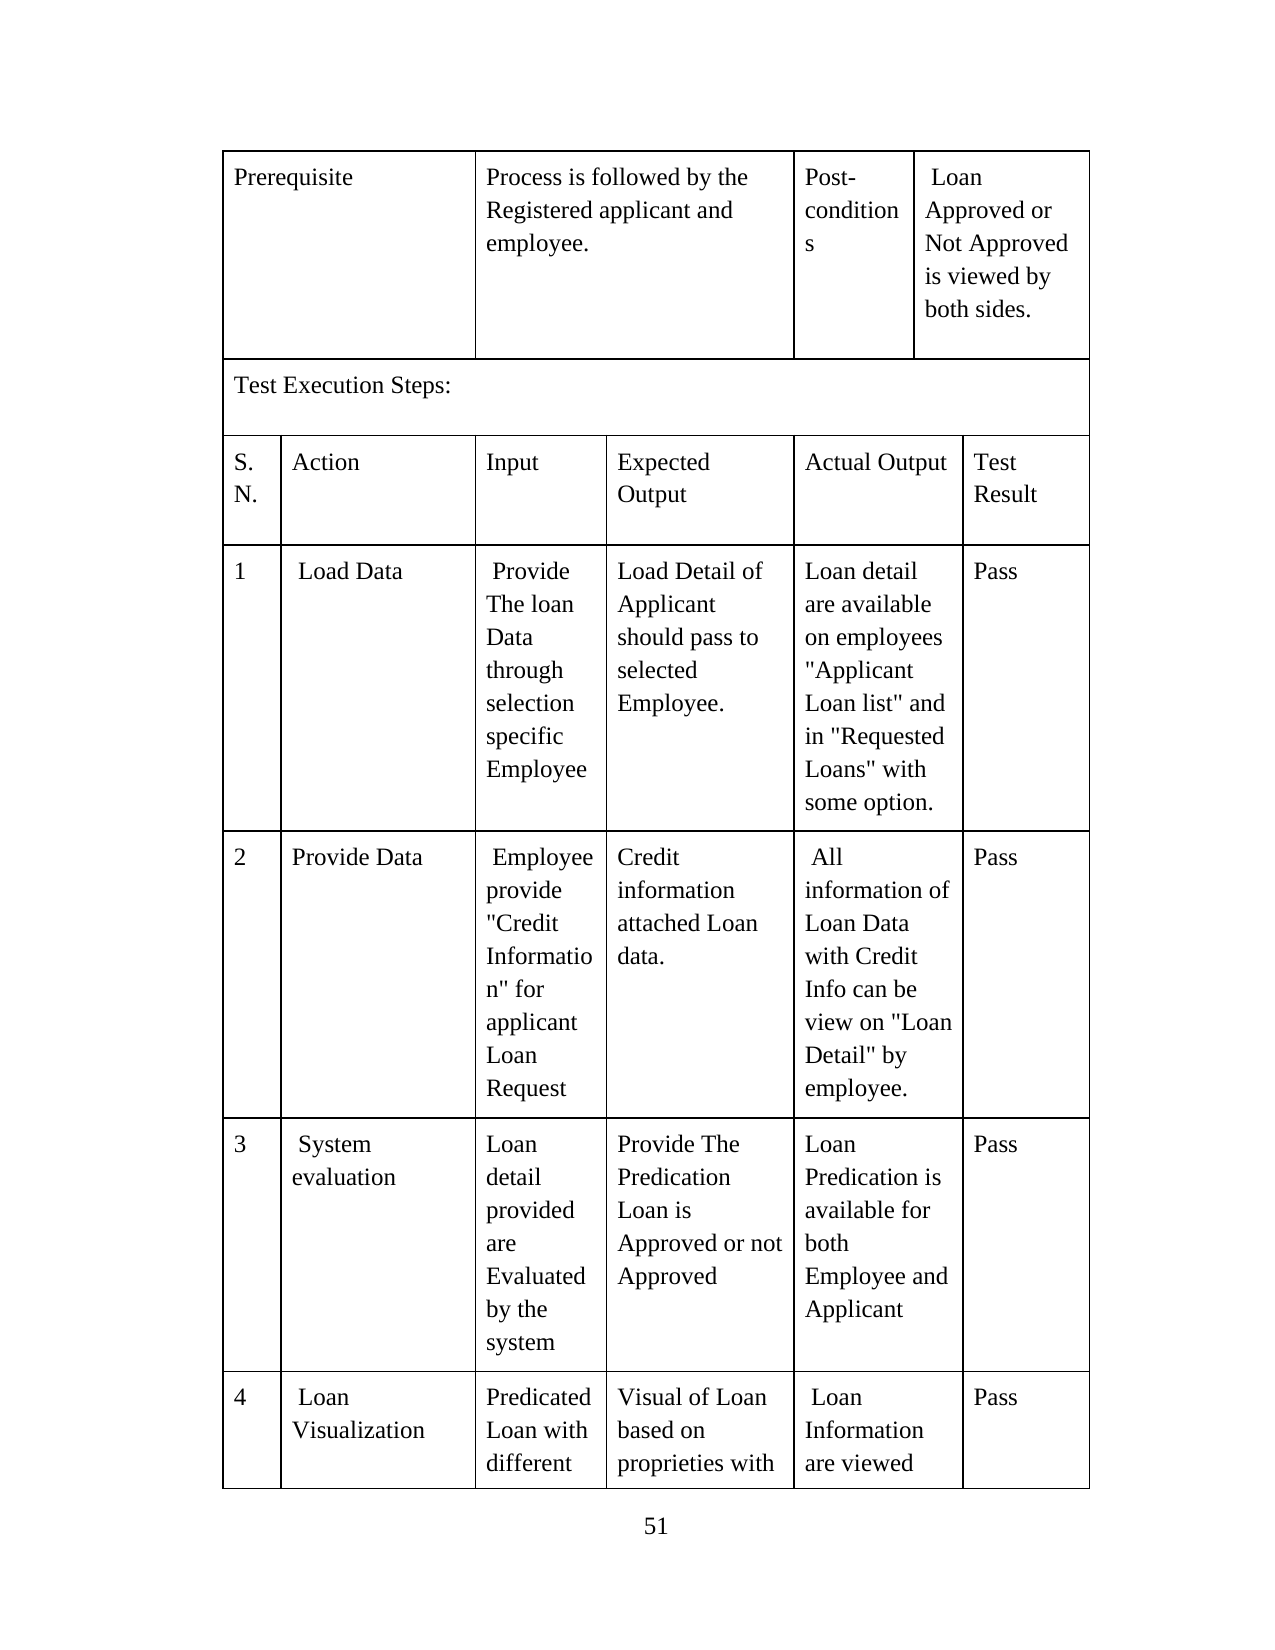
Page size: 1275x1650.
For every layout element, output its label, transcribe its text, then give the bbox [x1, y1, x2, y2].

table_cell Load Data [282, 546, 475, 830]
table_cell Pass [964, 832, 1089, 1117]
table_cell 3 [224, 1119, 280, 1371]
table_cell Loan detail are available on employees "Applicant Loan list" and in "Requested Loans" with some option. [795, 546, 962, 830]
table_cell Expected Output [607, 436, 793, 544]
table_cell All information of Loan Data with Credit Info can be view on "Loan Detail" by employee. [795, 832, 962, 1117]
table_cell S.N. [224, 436, 280, 544]
table_cell Test Result [964, 436, 1089, 544]
table_cell Pass [964, 1372, 1089, 1488]
table_cell Process is followed by the Registered applicant and employee. [476, 152, 793, 358]
table_cell Input [476, 436, 606, 544]
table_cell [607, 1372, 793, 1488]
table_cell Prerequisite [224, 152, 475, 358]
table_cell Loan Predication is available for both Employee and Applicant [795, 1119, 962, 1371]
table_cell Provide The loan Data through selection specific Employee [476, 546, 606, 830]
table_cell Employee provide "Credit Information" for applicant Loan Request [476, 832, 606, 1117]
table_cell Actual Output [795, 436, 962, 544]
table_cell Load Detail of Applicant should pass to selected Employee. [607, 546, 793, 830]
table_cell Pass [964, 1119, 1089, 1371]
table_cell 1 [224, 546, 280, 830]
table_cell Loan Visualization [282, 1372, 475, 1488]
table_cell Action [282, 436, 475, 544]
table_cell 4 [224, 1372, 280, 1488]
table_cell 2 [224, 832, 280, 1117]
table_cell Provide Data [282, 832, 475, 1117]
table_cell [795, 1372, 962, 1488]
table_cell Test Execution Steps: [224, 360, 1089, 434]
table_cell Credit information attached Loan data. [607, 832, 793, 1117]
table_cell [476, 1372, 606, 1488]
table_cell Post-conditions [795, 152, 913, 358]
table_cell Pass [964, 546, 1089, 830]
table_cell Loan Approved or Not Approved is viewed by both sides. [915, 152, 1089, 358]
table_cell System evaluation [282, 1119, 475, 1371]
table_cell Loan detail provided are Evaluated by the system [476, 1119, 606, 1371]
table_cell Provide The Predication Loan is Approved or not Approved [607, 1119, 793, 1371]
